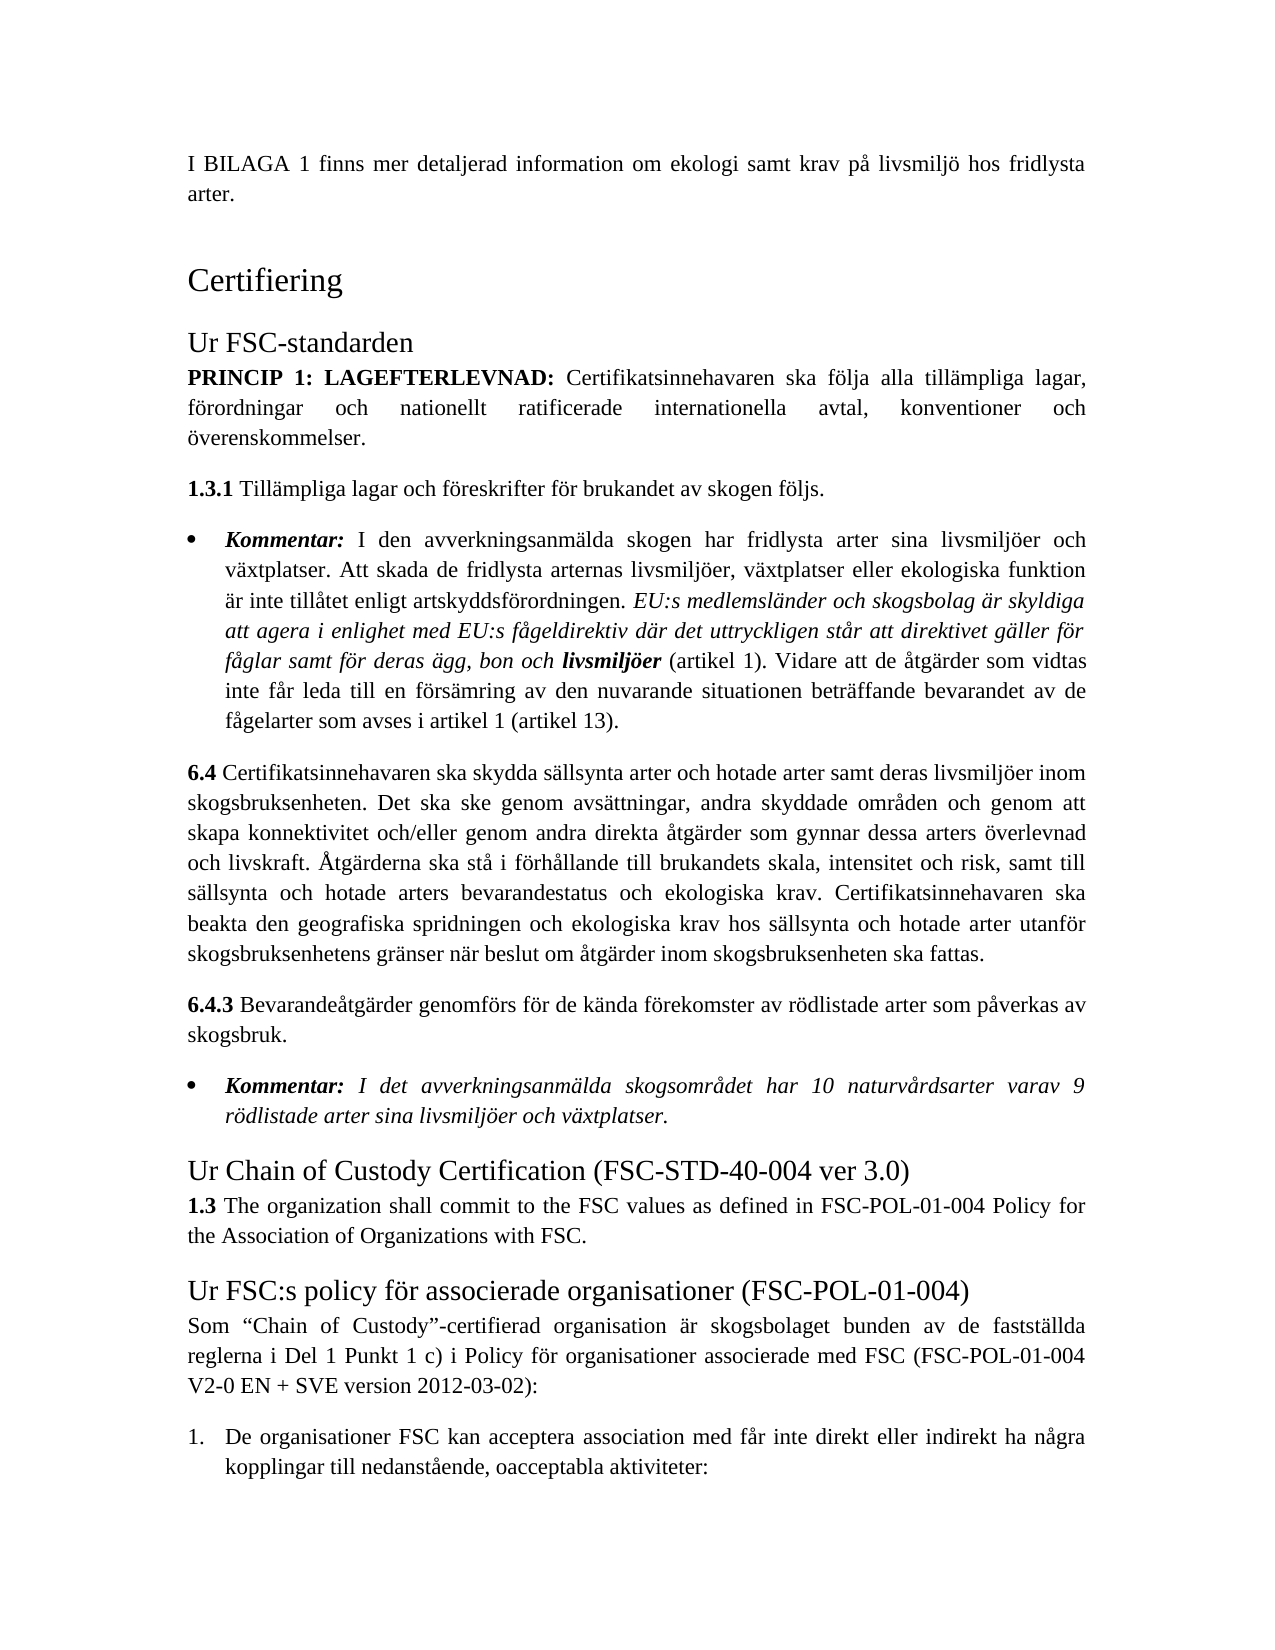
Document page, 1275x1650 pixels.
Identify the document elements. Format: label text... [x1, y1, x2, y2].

text 6.4.3 Bevarandeåtgärder genomförs för de kända förekomster av rödlistade arter som påverkas av skogsbruk. [187, 991, 1087, 1047]
text 1.3 The organization shall commit to the FSC values as defined in FSC-POL-01-004 Policy for the Association of Organizations with FSC. [187, 1192, 1087, 1248]
text Som “Chain of Custody”-certifierad organisation är skogsbolaget bunden av de fastställda reglerna i Del 1 Punkt 1 c) i Policy för organisationer associerade med FSC (FSC-POL-01-004 V2-0 EN + SVE version 2012-03-02): [187, 1312, 1087, 1398]
text I BILAGA 1 finns mer detaljerad information om ekologi samt krav på livsmiljö hos fridlysta arter. [187, 150, 1087, 207]
subtitle Certifiering [187, 260, 1087, 299]
text 6.4 Certifikatsinnehavaren ska skydda sällsynta arter och hotade arter samt deras livsmiljöer inom skogsbruksenheten. Det ska ske genom avsättningar, andra skyddade områden och genom att skapa konnektivitet och/eller genom andra direkta åtgärder som gynnar dessa arters överlevnad och livskraft. Åtgärderna ska stå i förhållande till brukandets skala, intensitet och risk, samt till sällsynta och hotade arters bevarandestatus och ekologiska krav. Certifikatsinnehavaren ska beakta den geografiska spridningen och ekologiska krav hos sällsynta och hotade arter utanför skogsbruksenhetens gränser när beslut om åtgärder inom skogsbruksenheten ska fattas. [187, 759, 1087, 966]
subtitle Ur FSC:s policy för associerade organisationer (FSC-POL-01-004) [187, 1273, 1087, 1307]
text PRINCIP 1: LAGEFTERLEVNAD: Certifikatsinnehavaren ska följa alla tillämpliga lagar, förordningar och nationellt ratificerade internationella avtal, konventioner och överenskommelser. [187, 364, 1087, 451]
subtitle Ur Chain of Custody Certification (FSC-STD-40-004 ver 3.0) [187, 1153, 1087, 1187]
list De organisationer FSC kan acceptera association med får inte direkt eller indirekt ha några kopplingar till nedanstående, oacceptabla aktiviteter: [187, 1423, 1087, 1480]
text 1.3.1 Tillämpliga lagar och föreskrifter för brukandet av skogen följs. [187, 475, 1087, 502]
list Kommentar: I den avverkningsanmälda skogen har fridlysta arter sina livsmiljöer och växtplatser. Att skada de fridlysta arternas livsmiljöer, växtplatser eller ekologiska funktion är inte tillåtet enligt artskyddsförordningen. EU:s medlemsländer och skogsbolag är skyldiga att agera i enlighet med EU:s fågeldirektiv där det uttryckligen står att direktivet gäller för fåglar samt för deras ägg, bon och livsmiljöer (artikel 1). Vidare att de åtgärder som vidtas inte får leda till en försämring av den nuvarande situationen beträffande bevarandet av de fågelarter som avses i artikel 1 (artikel 13). [187, 526, 1087, 734]
list Kommentar: I det avverkningsanmälda skogsområdet har 10 naturvårdsarter varav 9 rödlistade arter sina livsmiljöer och växtplatser. [187, 1072, 1087, 1129]
subtitle Ur FSC-standarden [187, 325, 1087, 359]
